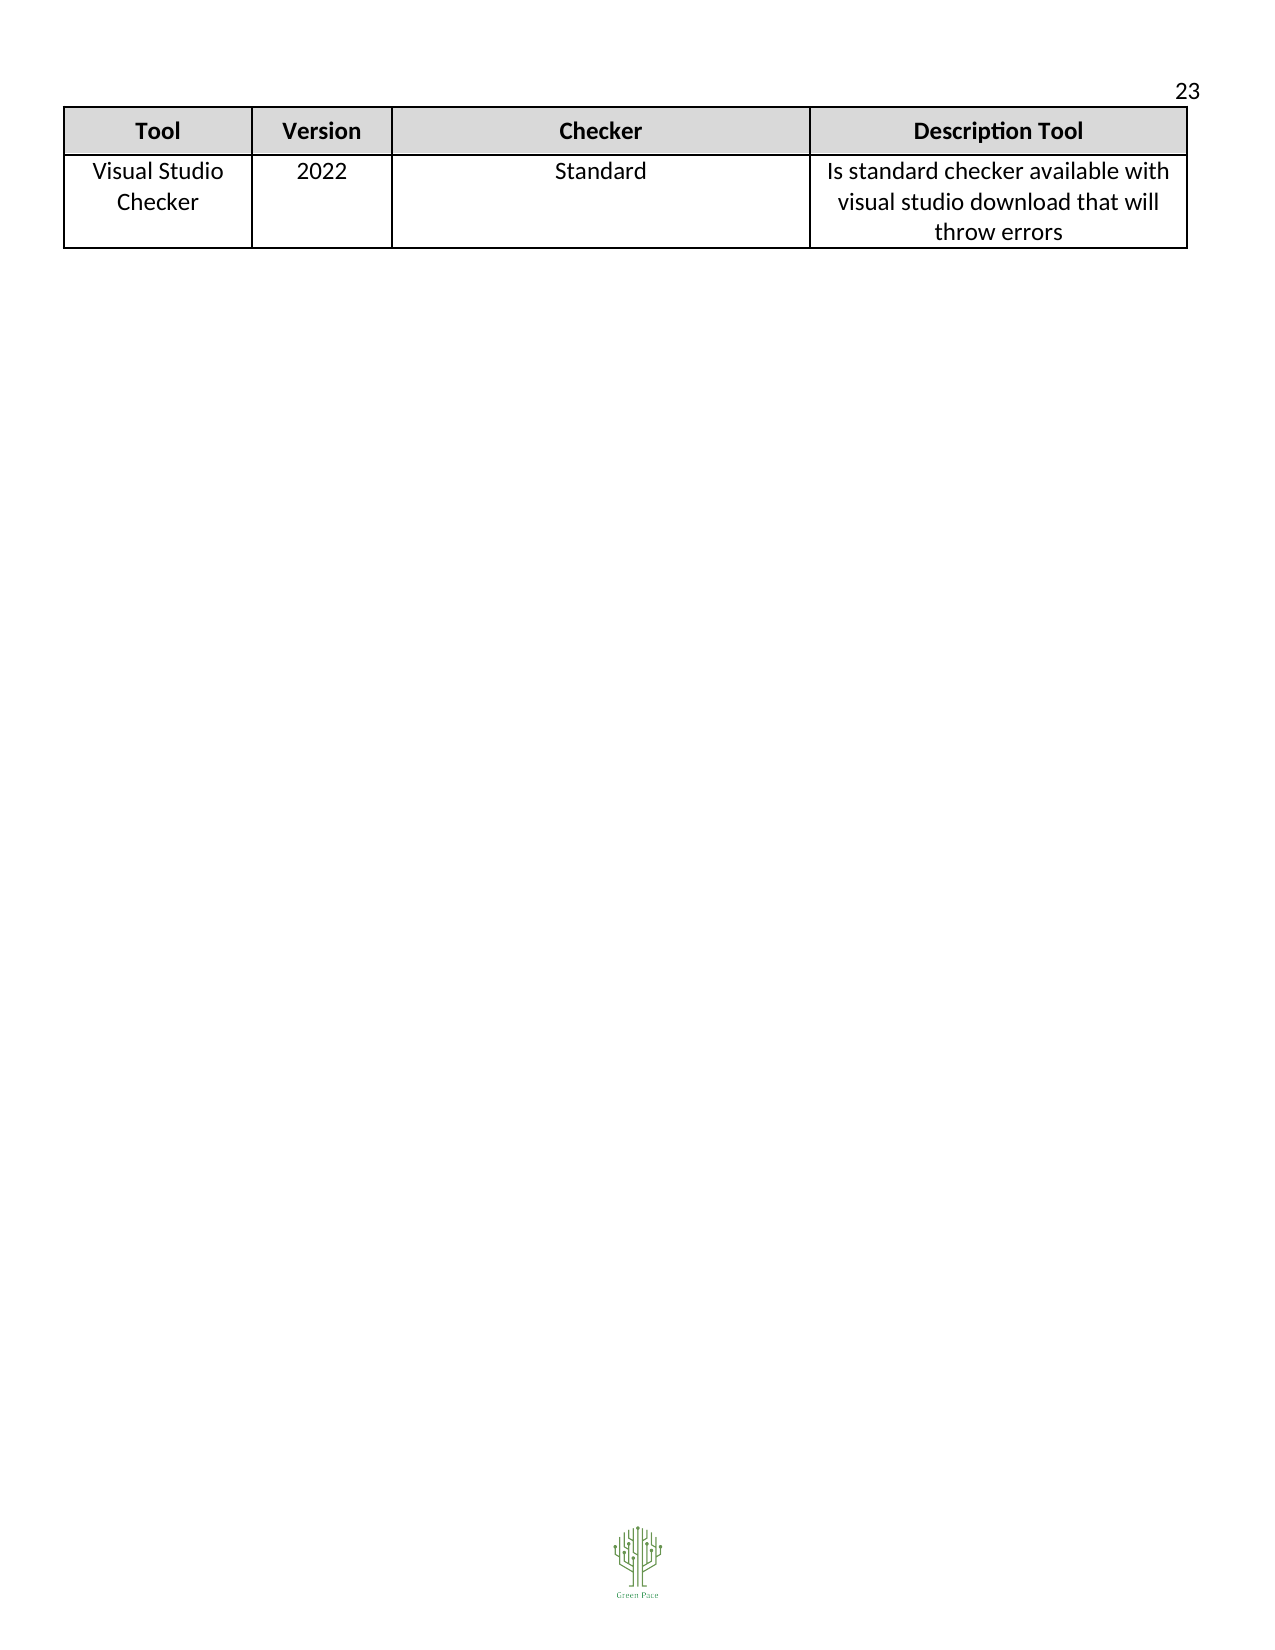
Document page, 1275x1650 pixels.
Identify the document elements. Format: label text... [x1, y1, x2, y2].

table_cell 2022 [253, 156, 391, 247]
table_cell Is standard checker available with visual studio download that will throw errors [811, 156, 1186, 247]
table_header Checker [393, 108, 809, 153]
table_header Tool [65, 108, 251, 153]
table_header Description Tool [811, 108, 1186, 153]
table_cell Standard [393, 156, 809, 247]
picture [605, 1521, 670, 1606]
table_header Version [253, 108, 391, 153]
table_cell Visual Studio Checker [65, 156, 251, 247]
